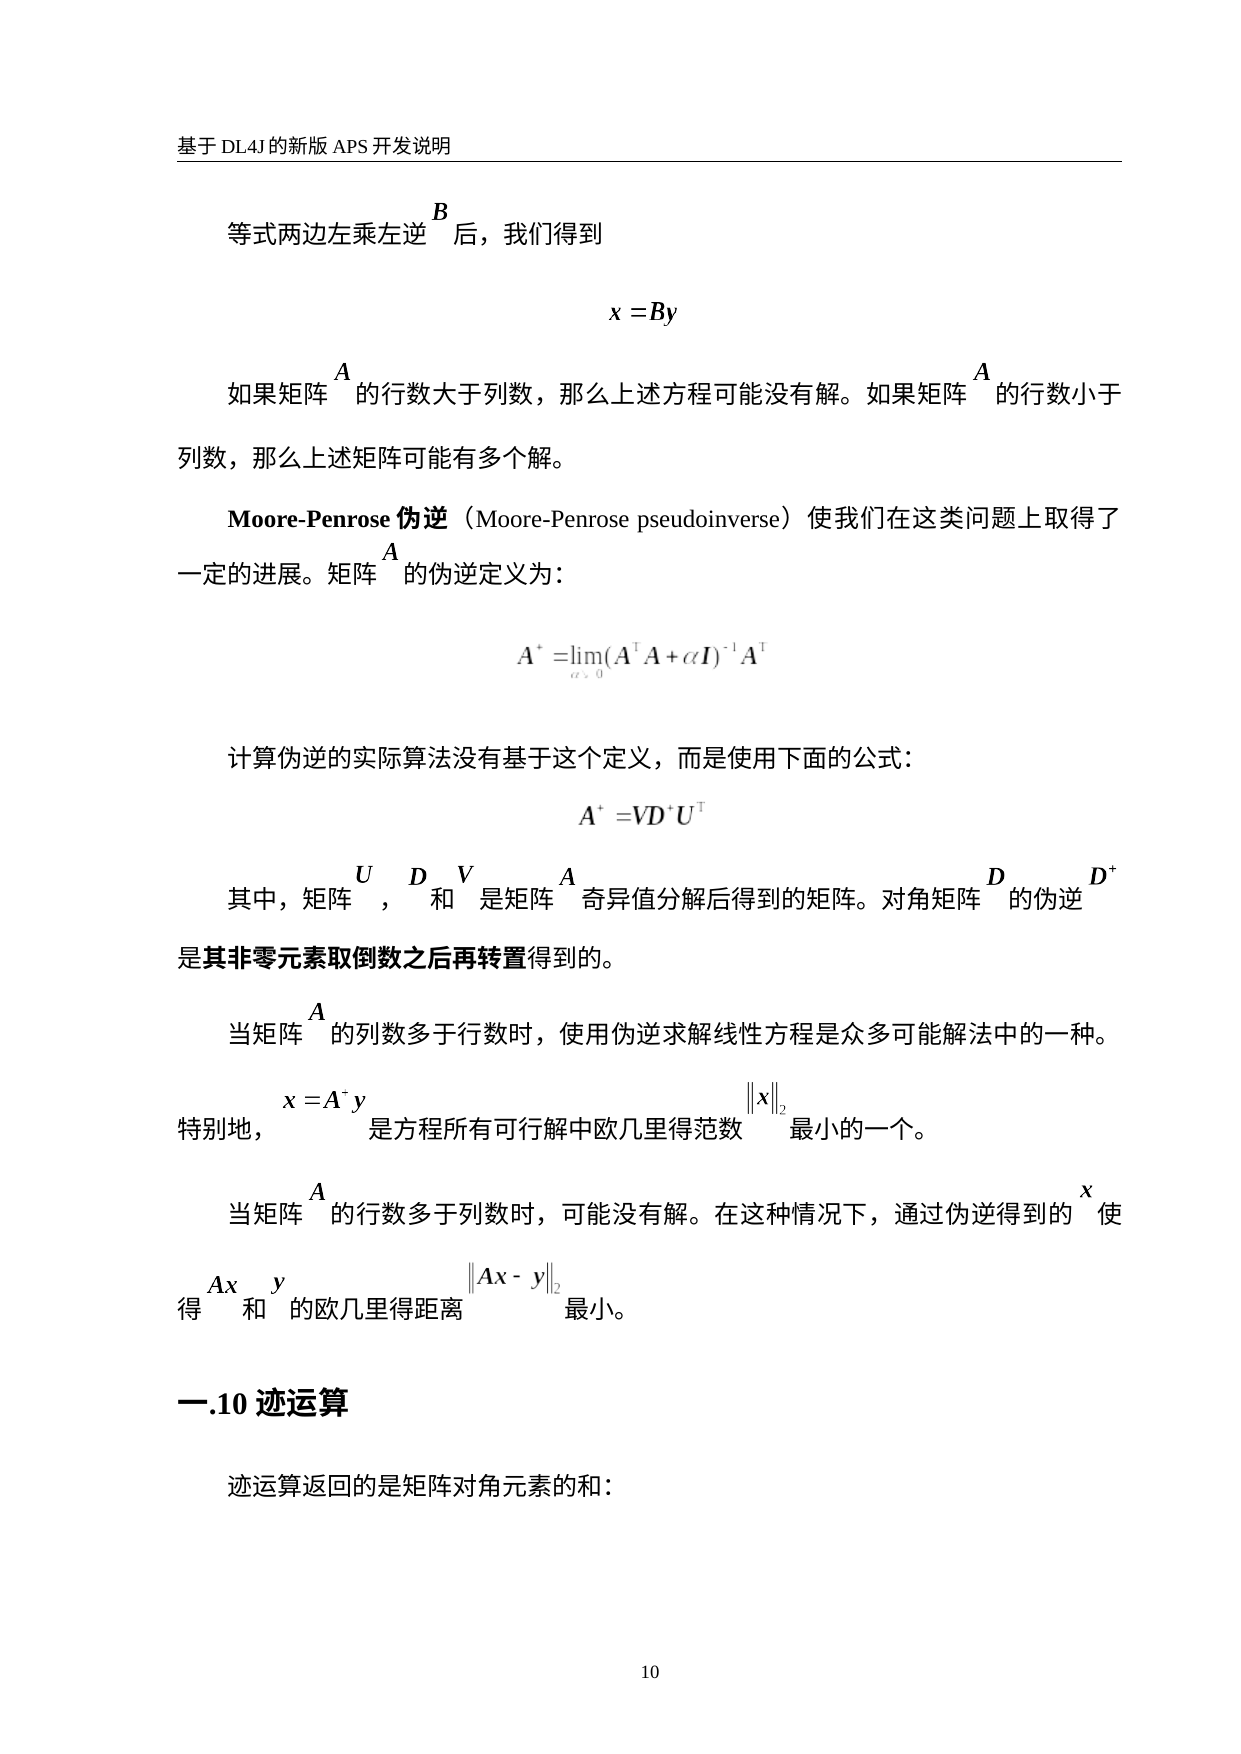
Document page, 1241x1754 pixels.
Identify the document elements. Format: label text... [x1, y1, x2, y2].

text 计算伪逆的实际算法没有基于这个定义，而是使用下面的公式： [177, 737, 1122, 777]
text 当矩阵的列数多于行数时，使用伪逆求解线性方程是众多可能解法中的一种。特别地，是方程所有可行解中欧几里得范数最小的一个。 [177, 997, 1122, 1157]
text 如果矩阵的行数大于列数，那么上述方程可能没有解。如果矩阵的行数小于列数，那么上述矩阵可能有多个解。 [177, 357, 1122, 477]
subtitle 迹运算 [177, 1361, 1122, 1441]
text 等式两边左乘左逆后，我们得到 [177, 197, 1122, 277]
text 迹运算返回的是矩阵对角元素的和： [177, 1465, 1122, 1505]
text 当矩阵的行数多于列数时，可能没有解。在这种情况下，通过伪逆得到的使得和的欧几里得距离最小。 [177, 1177, 1122, 1337]
text 其中，矩阵，和是矩阵奇异值分解后得到的矩阵。对角矩阵的伪逆是其非零元素取倒数之后再转置得到的。 [177, 857, 1122, 977]
text Moore-Penrose伪逆（Moore-Penrose pseudoinverse）使我们在这类问题上取得了一定的进展。矩阵的伪逆定义为： [177, 497, 1122, 617]
